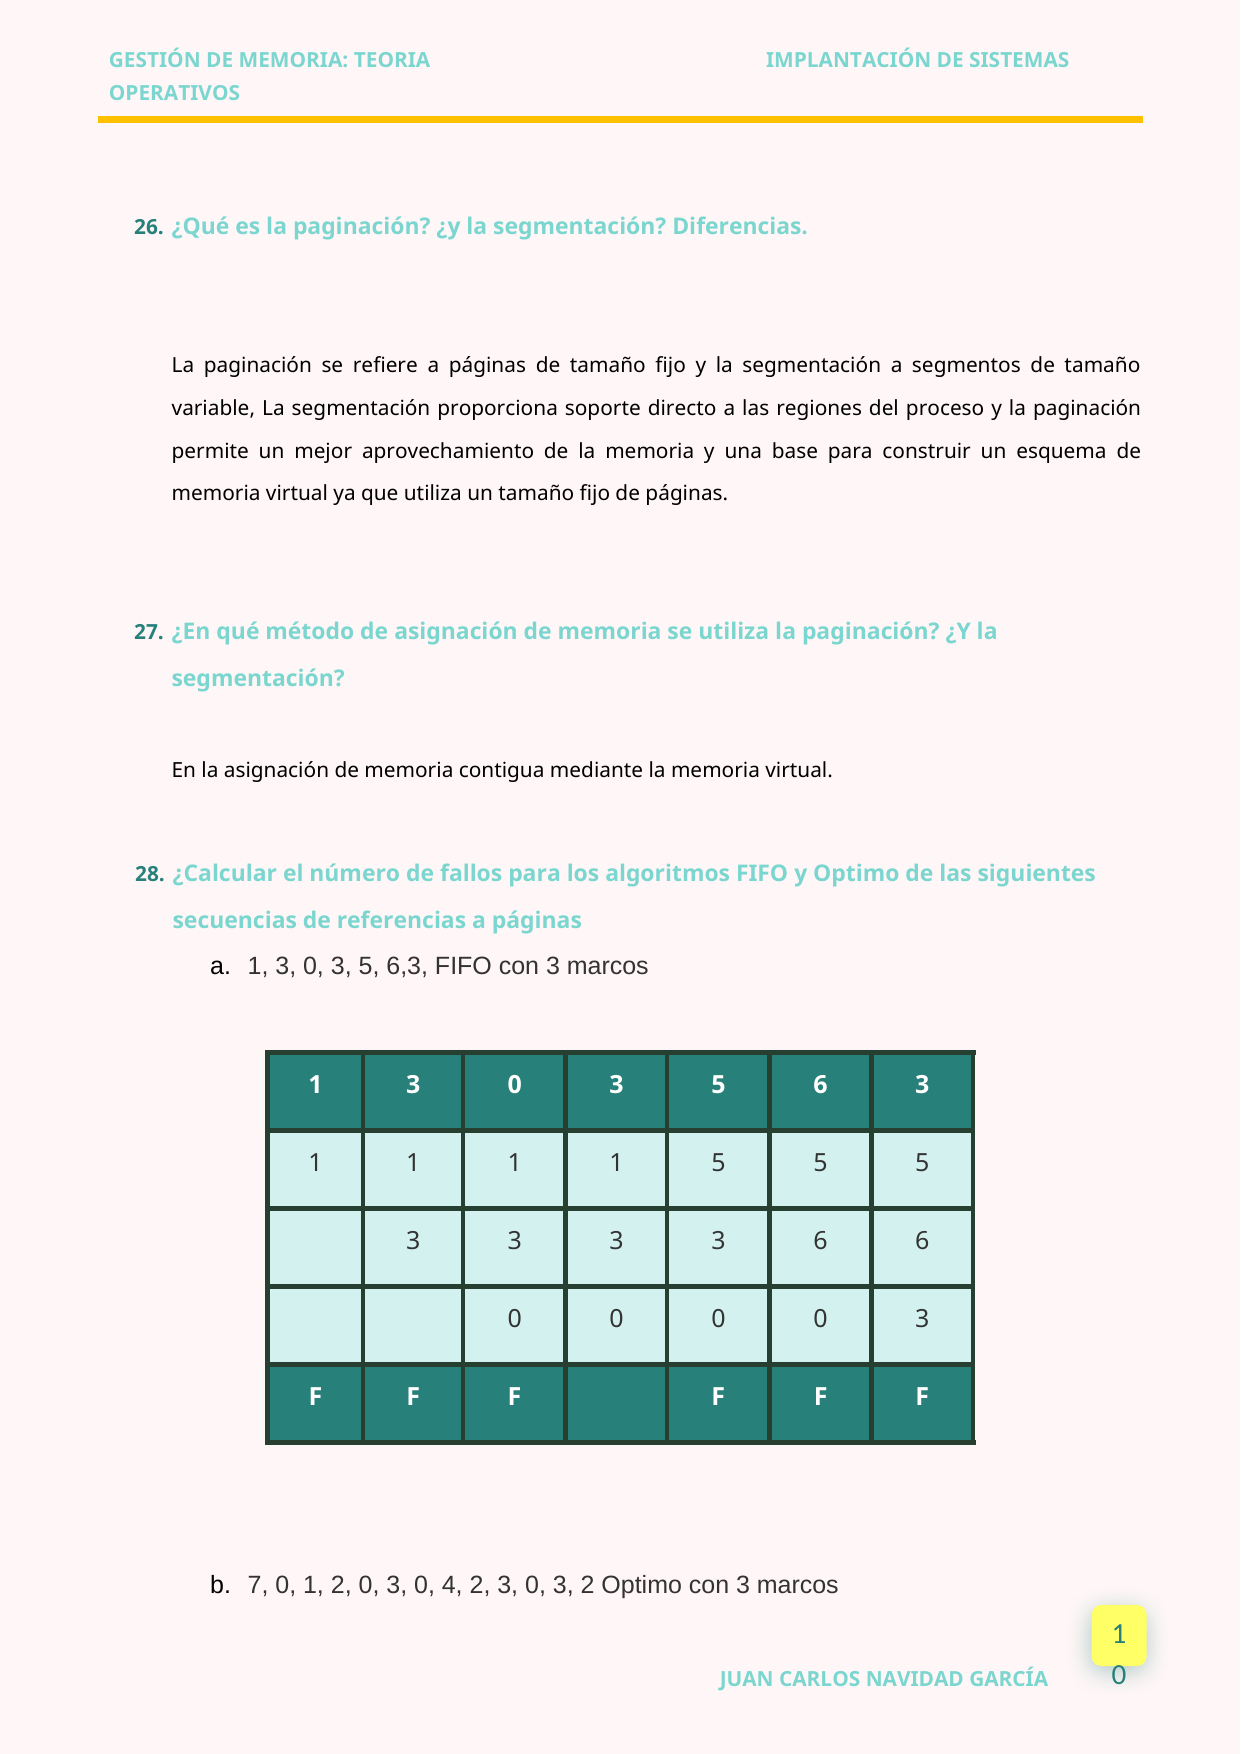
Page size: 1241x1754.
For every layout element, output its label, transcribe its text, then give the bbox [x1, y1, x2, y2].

table_cell 5 [772, 1133, 869, 1206]
table_cell 0 [465, 1289, 563, 1362]
table_cell F [874, 1367, 971, 1440]
text En la asignación de memoria contigua mediante la memoria virtual. [171, 755, 1143, 784]
table_cell 0 [669, 1289, 767, 1362]
text La paginación se refiere a páginas de tamaño fijo y la segmentación a segmentos de tamaño variable, La segmentación proporciona soporte directo a las regiones del proceso y la paginación permite un mejor aprovechamiento de la memoria y una base para construir un esquema de memoria virtual ya que utiliza un tamaño fijo de páginas. [171, 351, 1143, 507]
table_header 5 [669, 1055, 767, 1128]
table_cell 1 [568, 1133, 665, 1206]
table_header 0 [465, 1055, 563, 1128]
table_cell [270, 1211, 361, 1284]
table_cell F [465, 1367, 563, 1440]
table_cell F [365, 1367, 461, 1440]
table_cell [365, 1289, 461, 1362]
table_cell 5 [874, 1133, 971, 1206]
table_header 3 [874, 1055, 971, 1128]
table_cell [270, 1289, 361, 1362]
table_header 1 [270, 1055, 361, 1128]
list ¿En qué método de asignación de memoria se utiliza la paginación? ¿Y la segmentación? [134, 615, 1143, 693]
table_cell F [270, 1367, 361, 1440]
table_header 6 [772, 1055, 869, 1128]
table_cell F [772, 1367, 869, 1440]
table_cell 3 [365, 1211, 461, 1284]
table_header 3 [365, 1055, 461, 1128]
table_header 3 [568, 1055, 665, 1128]
list ¿Calcular el número de fallos para los algoritmos FIFO y Optimo de las siguientes secuencias de referencias a páginas [135, 857, 1143, 935]
table_cell 6 [874, 1211, 971, 1284]
table_cell 3 [874, 1289, 971, 1362]
table_cell 3 [465, 1211, 563, 1284]
table_cell 3 [669, 1211, 767, 1284]
table_cell [568, 1367, 665, 1440]
table_cell 1 [270, 1133, 361, 1206]
table_cell F [669, 1367, 767, 1440]
table_cell 6 [772, 1211, 869, 1284]
table_cell 5 [669, 1133, 767, 1206]
table_cell 0 [568, 1289, 665, 1362]
table_cell 0 [772, 1289, 869, 1362]
table_cell 3 [568, 1211, 665, 1284]
list 7, 0, 1, 2, 0, 3, 0, 4, 2, 3, 0, 3, 2 Optimo con 3 marcos [210, 1570, 1143, 1599]
list ¿Qué es la paginación? ¿y la segmentación? Diferencias. [134, 210, 1143, 241]
table_cell 1 [365, 1133, 461, 1206]
list 1, 3, 0, 3, 5, 6,3, FIFO con 3 marcos [210, 951, 1143, 980]
table_cell 1 [465, 1133, 563, 1206]
